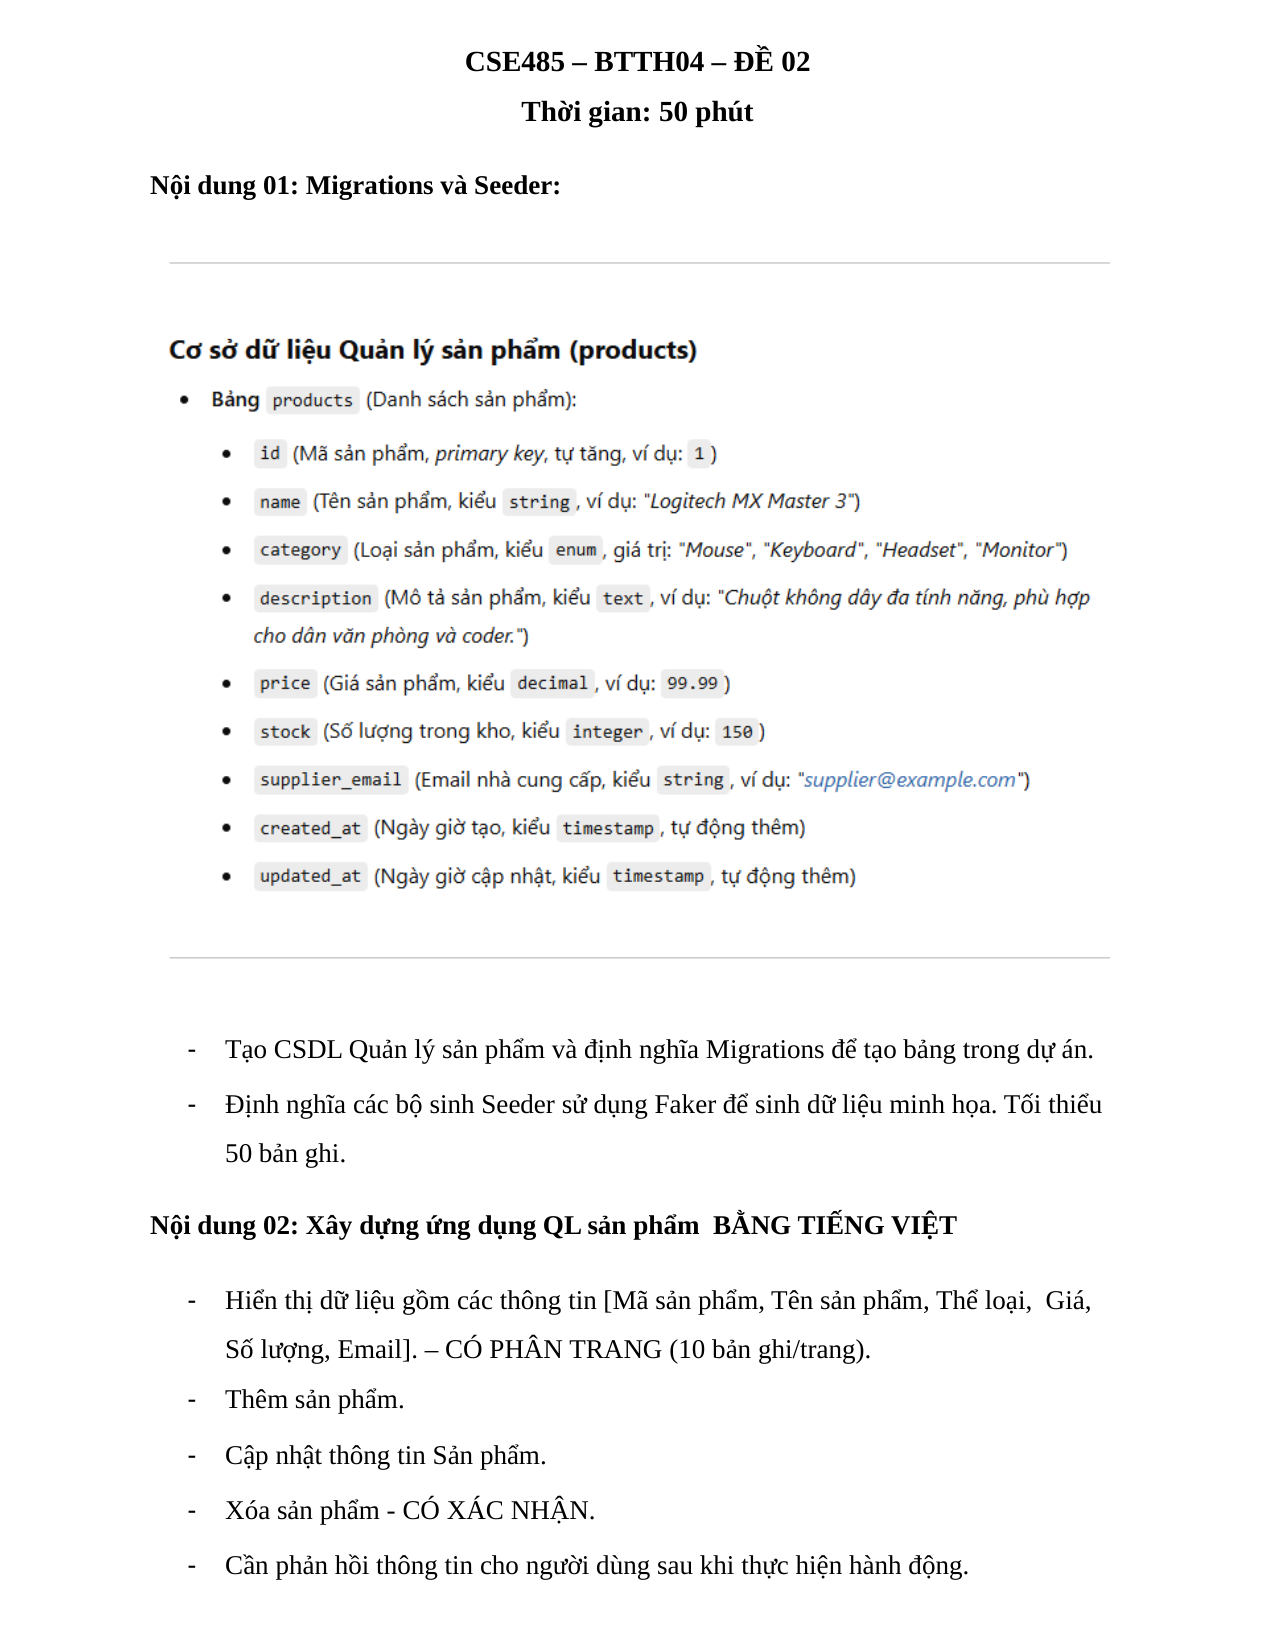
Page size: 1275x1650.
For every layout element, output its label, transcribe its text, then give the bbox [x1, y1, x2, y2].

list Thêm sản phẩm. [187, 1380, 1125, 1417]
picture [150, 241, 1125, 989]
text Nội dung 02: Xây dựng ứng dụng QL sản phẩm BẰNG TIẾNG VIỆT [150, 1209, 1125, 1240]
list Cần phản hồi thông tin cho người dùng sau khi thực hiện hành động. [187, 1546, 1125, 1583]
text CSE485 – BTTH04 – ĐỀ 02 [150, 44, 1125, 77]
list Xóa sản phẩm - CÓ XÁC NHẬN. [187, 1490, 1125, 1527]
list Định nghĩa các bộ sinh Seeder sử dụng Faker để sinh dữ liệu minh họa. Tối thiểu 50 bản ghi. [187, 1085, 1125, 1168]
text Thời gian: 50 phút [150, 94, 1125, 128]
text Nội dung 01: Migrations và Seeder: [150, 169, 1125, 201]
list Tạo CSDL Quản lý sản phẩm và định nghĩa Migrations để tạo bảng trong dự án. [187, 1030, 1125, 1067]
list Hiển thị dữ liệu gồm các thông tin [Mã sản phẩm, Tên sản phẩm, Thể loại, Giá, Số lượng, Email]. – CÓ PHÂN TRANG (10 bản ghi/trang). [187, 1281, 1125, 1364]
list Cập nhật thông tin Sản phẩm. [187, 1435, 1125, 1472]
